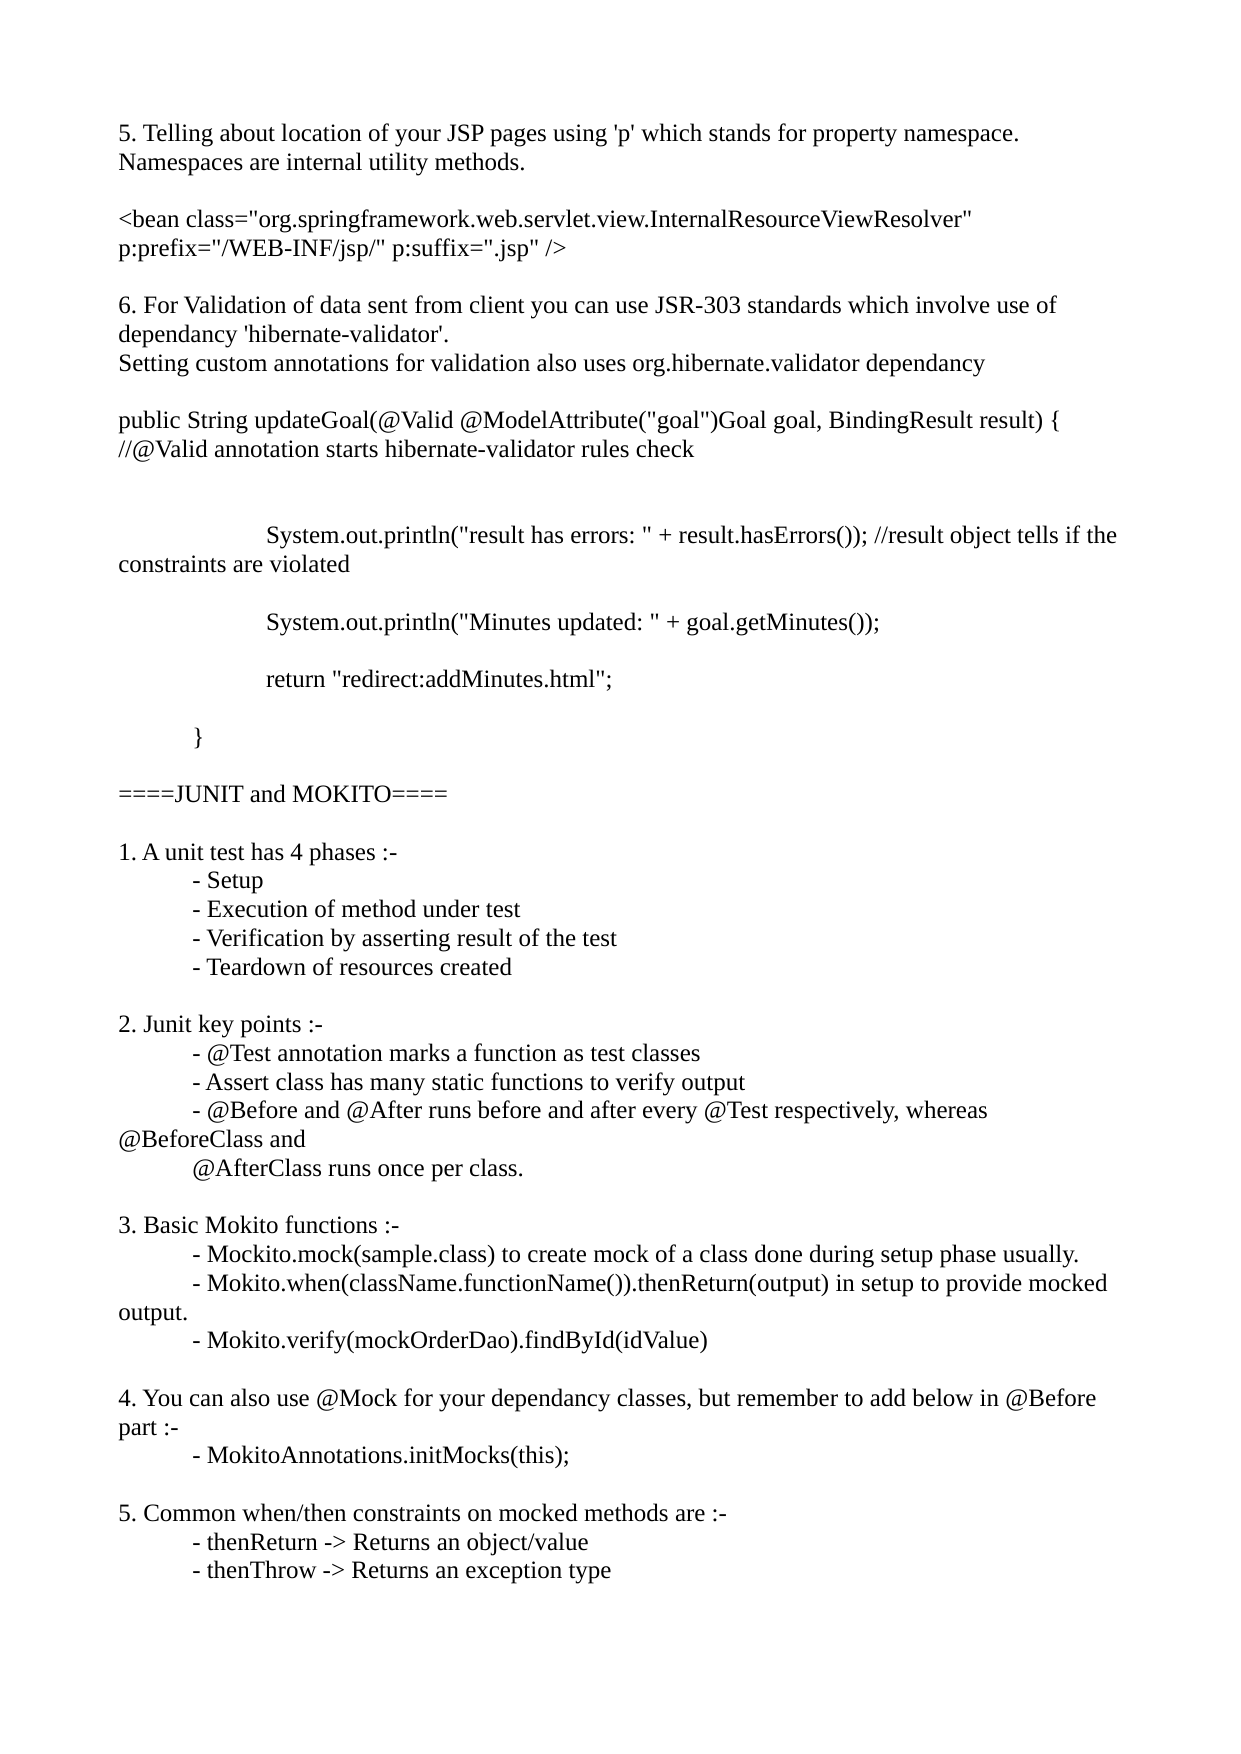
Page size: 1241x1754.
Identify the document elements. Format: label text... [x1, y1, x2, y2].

text - thenReturn -> Returns an object/value [118, 1527, 1122, 1556]
text 2. Junit key points :- [118, 1009, 1122, 1038]
text - @Before and @After runs before and after every @Test respectively, whereas @BeforeClass and [118, 1096, 1122, 1153]
text System.out.println("result has errors: " + result.hasErrors()); //result object tells if the constraints are violated [118, 521, 1122, 578]
text 4. You can also use @Mock for your dependancy classes, but remember to add below in @Before part :- [118, 1383, 1122, 1441]
text public String updateGoal(@Valid @ModelAttribute("goal")Goal goal, BindingResult result) { //@Valid annotation starts hibernate-validator rules check [118, 406, 1122, 463]
text - Mockito.mock(sample.class) to create mock of a class done during setup phase usually. [118, 1239, 1122, 1268]
text ====JUNIT and MOKITO==== [118, 779, 1122, 808]
text - MokitoAnnotations.initMocks(this); [118, 1441, 1122, 1469]
text - Mokito.verify(mockOrderDao).findById(idValue) [118, 1326, 1122, 1354]
text 5. Telling about location of your JSP pages using 'p' which stands for property namespace. Namespaces are internal utility methods. [118, 118, 1122, 176]
text - Assert class has many static functions to verify output [118, 1067, 1122, 1096]
text Setting custom annotations for validation also uses org.hibernate.validator dependancy [118, 348, 1122, 377]
text - Teardown of resources created [118, 952, 1122, 981]
text - Mokito.when(className.functionName()).thenReturn(output) in setup to provide mocked output. [118, 1268, 1122, 1326]
text } [118, 722, 1122, 751]
text - Setup [118, 866, 1122, 894]
text 5. Common when/then constraints on mocked methods are :- [118, 1498, 1122, 1527]
text <bean class="org.springframework.web.servlet.view.InternalResourceViewResolver" p:prefix="/WEB-INF/jsp/" p:suffix=".jsp" /> [118, 204, 1122, 262]
text - @Test annotation marks a function as test classes [118, 1038, 1122, 1067]
text - Execution of method under test [118, 894, 1122, 923]
text - Verification by asserting result of the test [118, 923, 1122, 952]
text 1. A unit test has 4 phases :- [118, 837, 1122, 866]
text - thenThrow -> Returns an exception type [118, 1556, 1122, 1584]
text 3. Basic Mokito functions :- [118, 1211, 1122, 1239]
text 6. For Validation of data sent from client you can use JSR-303 standards which involve use of dependancy 'hibernate-validator'. [118, 291, 1122, 348]
text return "redirect:addMinutes.html"; [118, 664, 1122, 693]
text @AfterClass runs once per class. [118, 1153, 1122, 1182]
text System.out.println("Minutes updated: " + goal.getMinutes()); [118, 607, 1122, 636]
